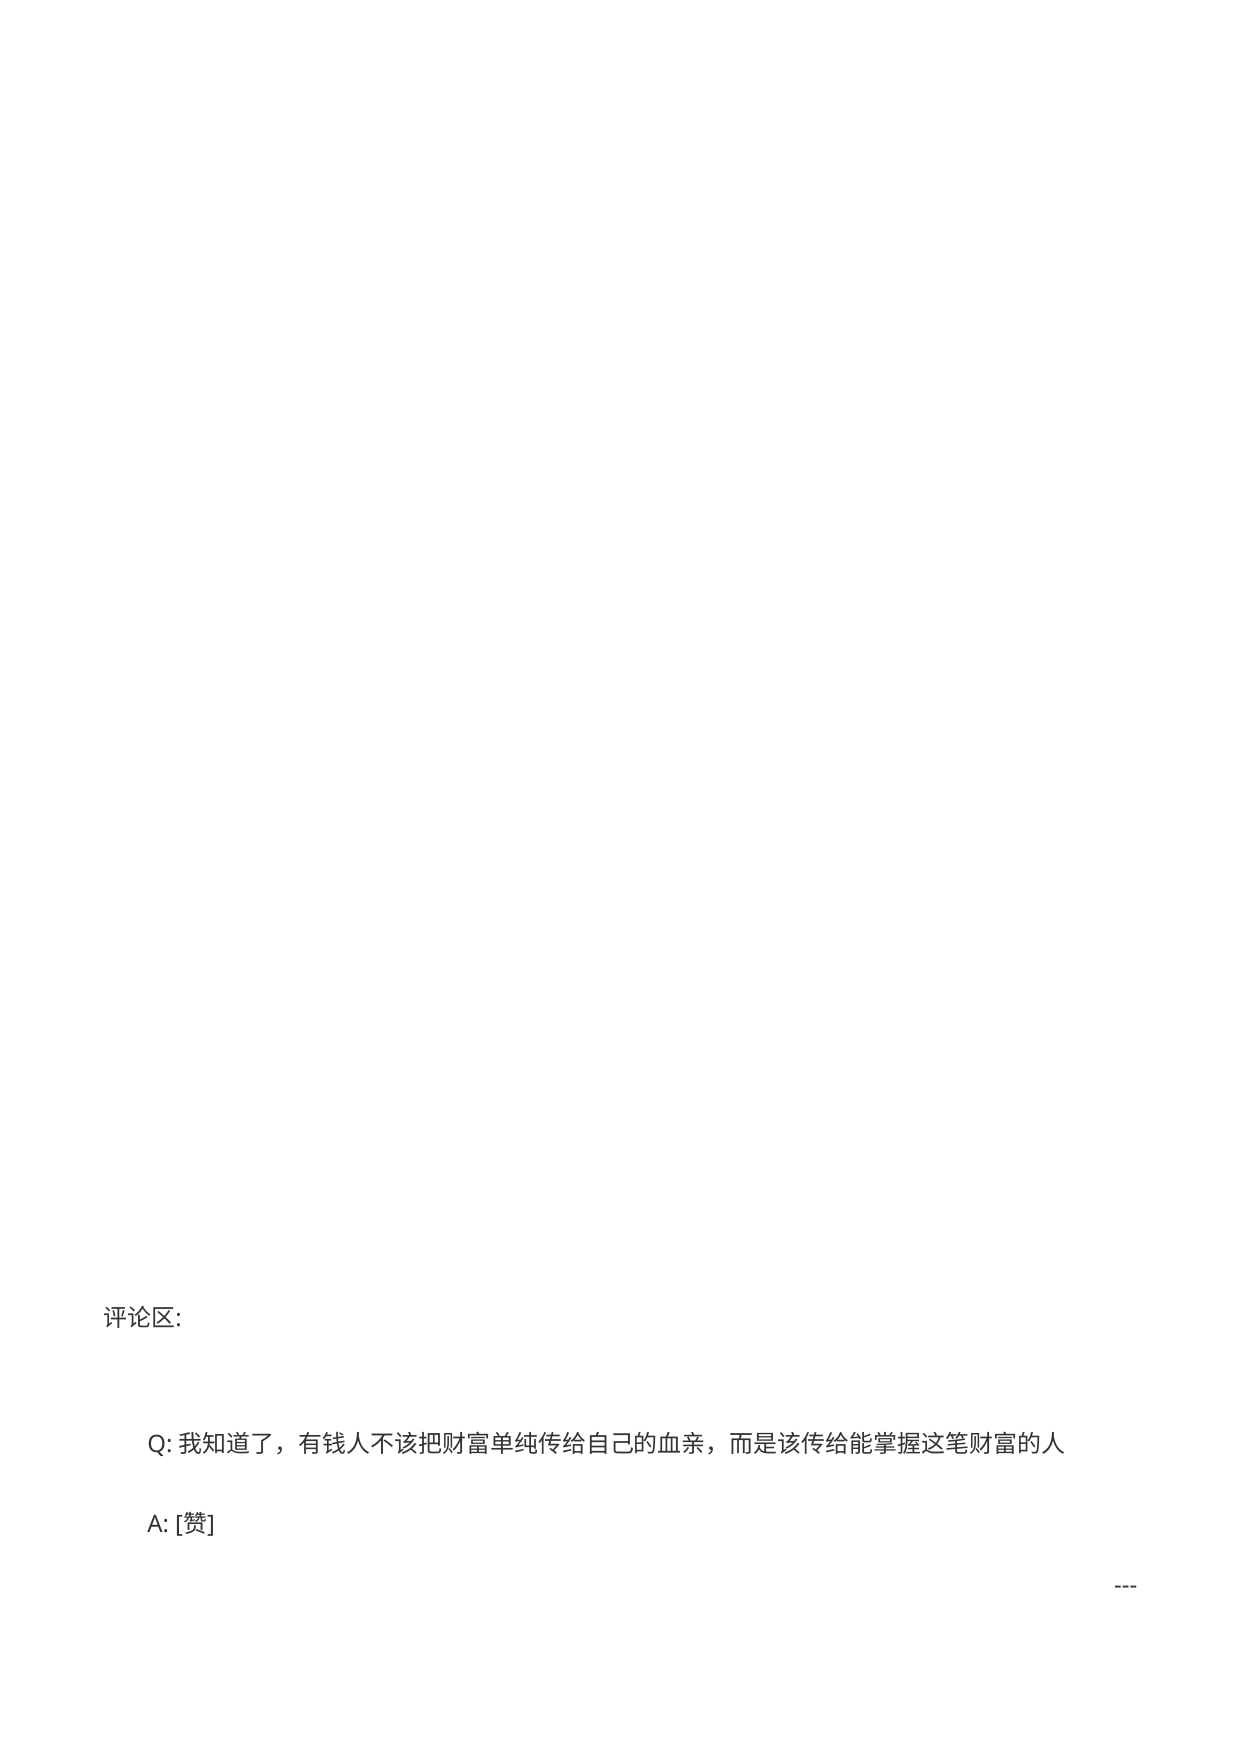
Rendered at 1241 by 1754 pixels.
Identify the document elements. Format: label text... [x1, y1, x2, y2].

text 评论区: [103, 1282, 1137, 1350]
text Q: 我知道了，有钱人不该把财富单纯传给自己的血亲，而是该传给能掌握这笔财富的人 [103, 1408, 1137, 1476]
text A: [赞] [103, 1488, 1137, 1556]
text --- [103, 1568, 1137, 1602]
